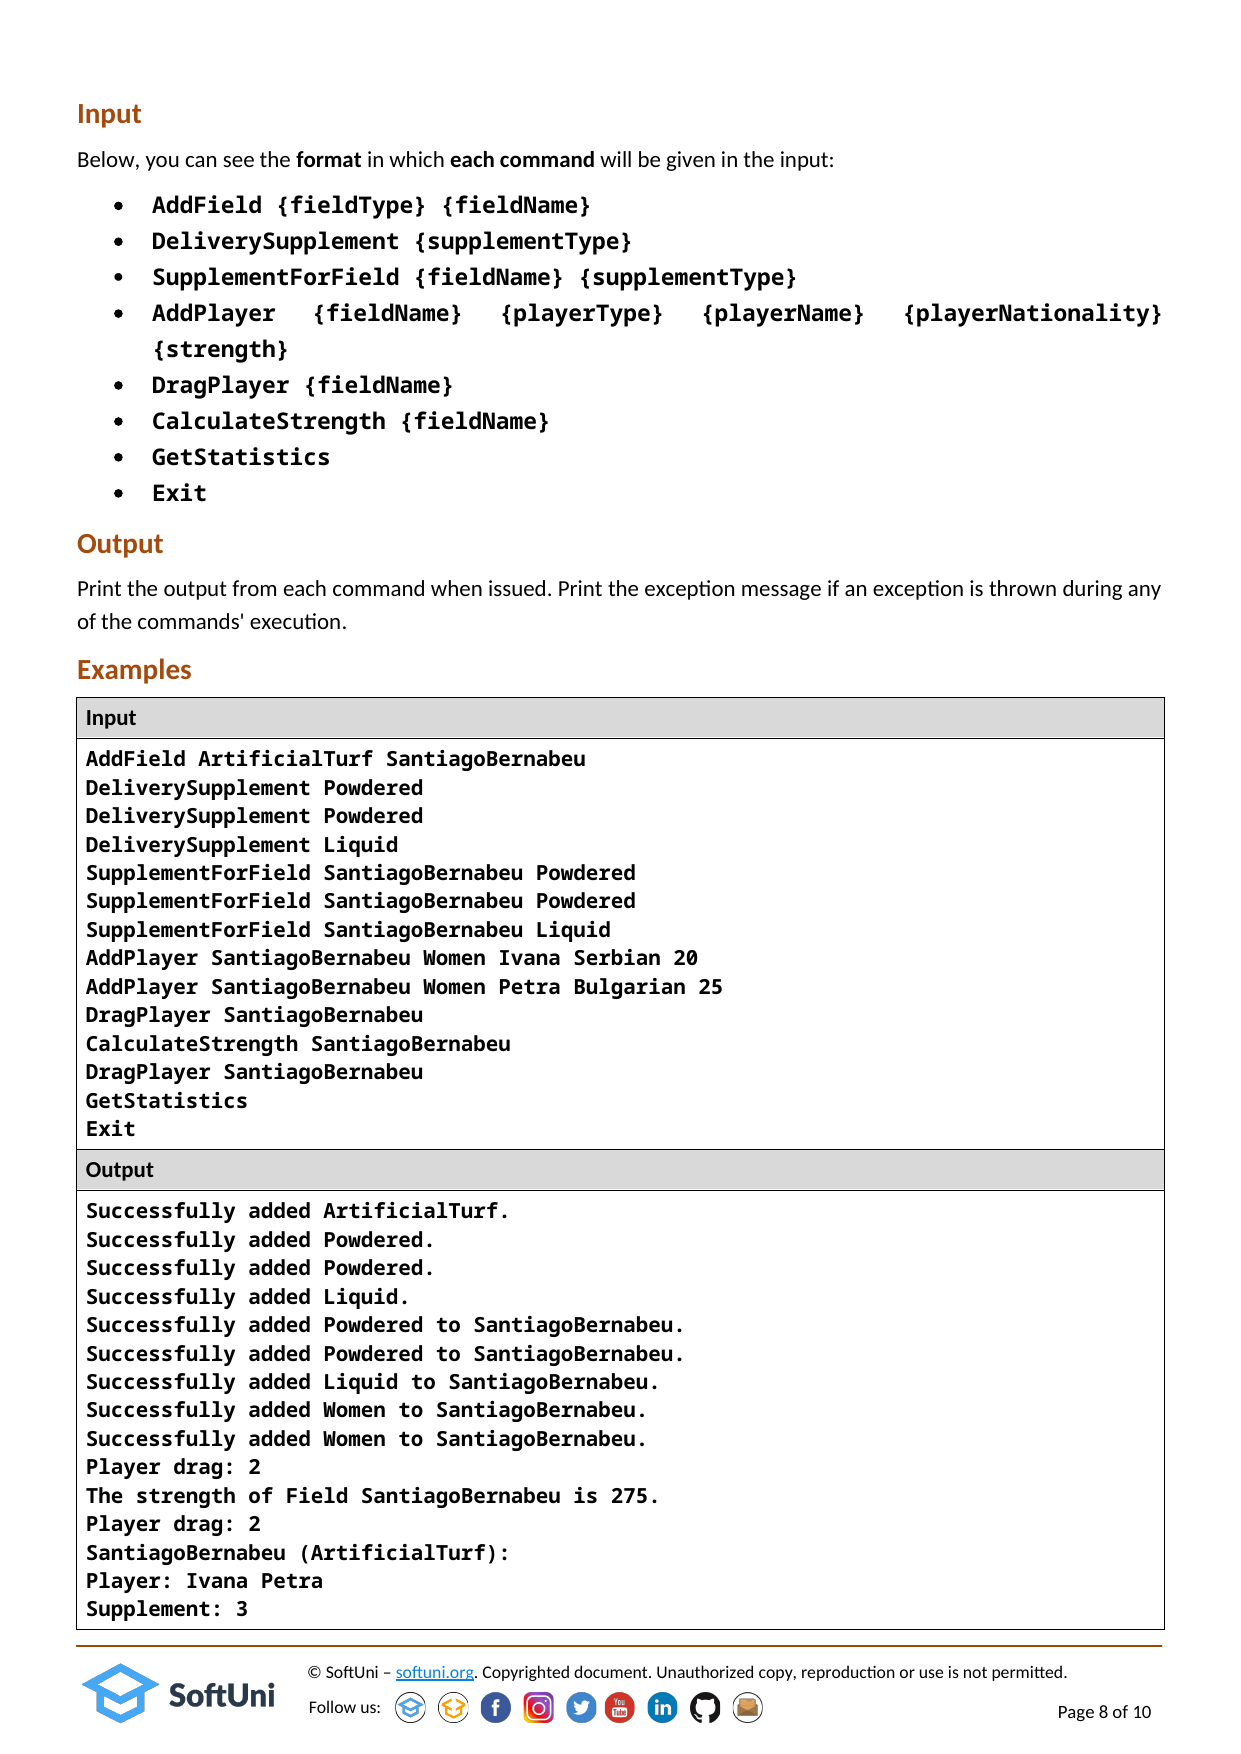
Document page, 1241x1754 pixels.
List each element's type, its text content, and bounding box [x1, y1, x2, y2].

subtitle Input [77, 95, 1163, 131]
list SupplementForField {fieldName} {supplementType} [114, 261, 1163, 292]
picture [523, 1692, 554, 1723]
picture [647, 1714, 656, 1723]
picture [566, 1692, 597, 1723]
table_cell Output [77, 1150, 1164, 1189]
picture [669, 1692, 678, 1701]
list Exit [114, 477, 1163, 508]
picture [480, 1692, 511, 1723]
text Below, you can see the format in which each command will be given in the input: [77, 145, 1163, 173]
list DragPlayer {fieldName} [114, 369, 1163, 400]
picture [669, 1714, 678, 1723]
picture [438, 1692, 469, 1723]
picture [647, 1692, 656, 1701]
table_header Input [77, 698, 1164, 737]
picture [75, 1658, 281, 1729]
subtitle Examples [77, 651, 1163, 687]
text Print the output from each command when issued. Print the exception message if an exception is thrown during any of the commands' execution. [77, 574, 1163, 635]
list GetStatistics [114, 441, 1163, 472]
picture [395, 1692, 426, 1723]
picture [661, 1705, 671, 1714]
subtitle Output [77, 525, 1163, 561]
picture [732, 1692, 763, 1723]
list CalculateStrength {fieldName} [114, 405, 1163, 436]
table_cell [77, 1191, 1164, 1629]
table_cell AddField ArtificialTurf SantiagoBernabeu DeliverySupplement Powdered DeliverySupplement Powdered DeliverySupplement Liquid SupplementForField SantiagoBernabeu Powdered SupplementForField SantiagoBernabeu Powdered SupplementForField SantiagoBernabeu Liquid AddPlayer SantiagoBernabeu Women Ivana Serbian 20 AddPlayer SantiagoBernabeu Women Petra Bulgarian 25 DragPlayer SantiagoBernabeu CalculateStrength SantiagoBernabeu DragPlayer SantiagoBernabeu GetStatistics Exit [77, 739, 1164, 1148]
list AddField {fieldType} {fieldName} [114, 189, 1163, 221]
picture [604, 1692, 635, 1723]
list AddPlayer {fieldName} {playerType} {playerName} {playerNationality} {strength} [114, 297, 1163, 364]
picture [690, 1692, 721, 1723]
list DeliverySupplement {supplementType} [114, 225, 1163, 257]
